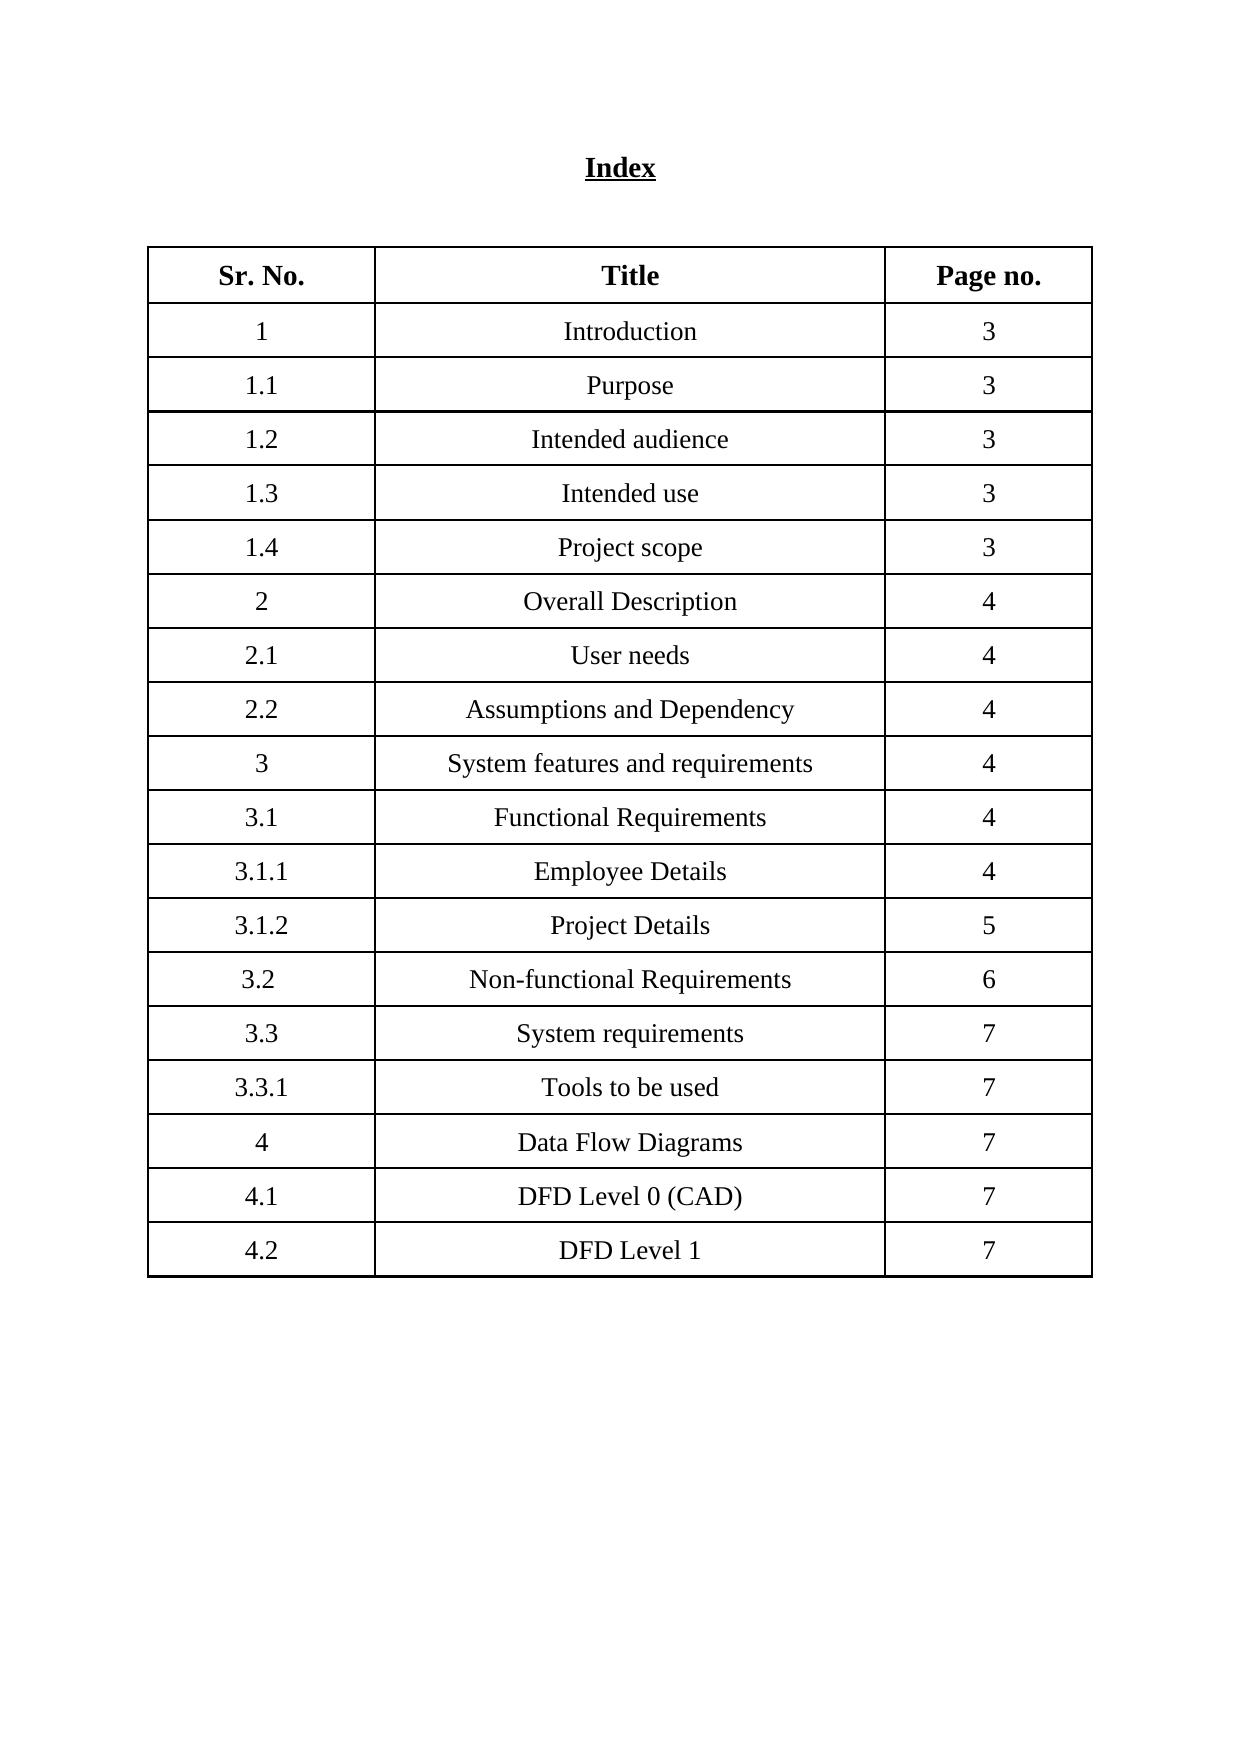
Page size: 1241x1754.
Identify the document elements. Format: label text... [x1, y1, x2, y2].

table_cell 3.1 [149, 791, 374, 843]
table_cell 3.1.2 [149, 899, 374, 951]
table_cell 3 [886, 466, 1091, 518]
table_cell Tools to be used [376, 1061, 884, 1113]
table_cell 7 [886, 1223, 1091, 1275]
table_cell 4 [886, 683, 1091, 735]
table_cell 1.1 [149, 358, 374, 410]
table_cell 2 [149, 575, 374, 627]
table_cell User needs [376, 629, 884, 681]
table_cell DFD Level 0 (CAD) [376, 1169, 884, 1221]
table_cell 7 [886, 1115, 1091, 1167]
table_cell 3 [149, 737, 374, 789]
text Index [150, 150, 1090, 183]
table_cell Project Details [376, 899, 884, 951]
table_cell 1.4 [149, 521, 374, 572]
table_cell Employee Details [376, 845, 884, 897]
table_header Sr. No. [149, 248, 374, 302]
table_header Page no. [886, 248, 1091, 302]
table_cell 3.3.1 [149, 1061, 374, 1113]
table_cell Project scope [376, 521, 884, 572]
table_cell 4 [886, 737, 1091, 789]
table_cell DFD Level 1 [376, 1223, 884, 1275]
table_cell 4 [886, 791, 1091, 843]
table_cell 3 [886, 304, 1091, 356]
table_cell 3 [886, 413, 1091, 464]
table_cell 3.2 [149, 953, 374, 1005]
table_cell 3 [886, 521, 1091, 572]
table_cell 4.1 [149, 1169, 374, 1221]
table_cell Assumptions and Dependency [376, 683, 884, 735]
table_cell Purpose [376, 358, 884, 410]
table_cell 6 [886, 953, 1091, 1005]
table_cell 5 [886, 899, 1091, 951]
table_cell 4 [886, 629, 1091, 681]
table_cell 4 [886, 575, 1091, 627]
table_cell 4 [886, 845, 1091, 897]
table_header Title [376, 248, 884, 302]
table_cell 7 [886, 1061, 1091, 1113]
table_cell Data Flow Diagrams [376, 1115, 884, 1167]
table_cell 1.2 [149, 413, 374, 464]
table_cell 3 [886, 358, 1091, 410]
table_cell 7 [886, 1169, 1091, 1221]
table_cell System features and requirements [376, 737, 884, 789]
table_cell 2.1 [149, 629, 374, 681]
table_cell Functional Requirements [376, 791, 884, 843]
table_cell 4 [149, 1115, 374, 1167]
table_cell 1 [149, 304, 374, 356]
table_cell 7 [886, 1007, 1091, 1059]
table_cell 3.3 [149, 1007, 374, 1059]
table_cell System requirements [376, 1007, 884, 1059]
table_cell 2.2 [149, 683, 374, 735]
table_cell 4.2 [149, 1223, 374, 1275]
table_cell Intended audience [376, 413, 884, 464]
table_cell 1.3 [149, 466, 374, 518]
table_cell 3.1.1 [149, 845, 374, 897]
table_cell Non-functional Requirements [376, 953, 884, 1005]
table_cell Introduction [376, 304, 884, 356]
table_cell Intended use [376, 466, 884, 518]
table_cell Overall Description [376, 575, 884, 627]
